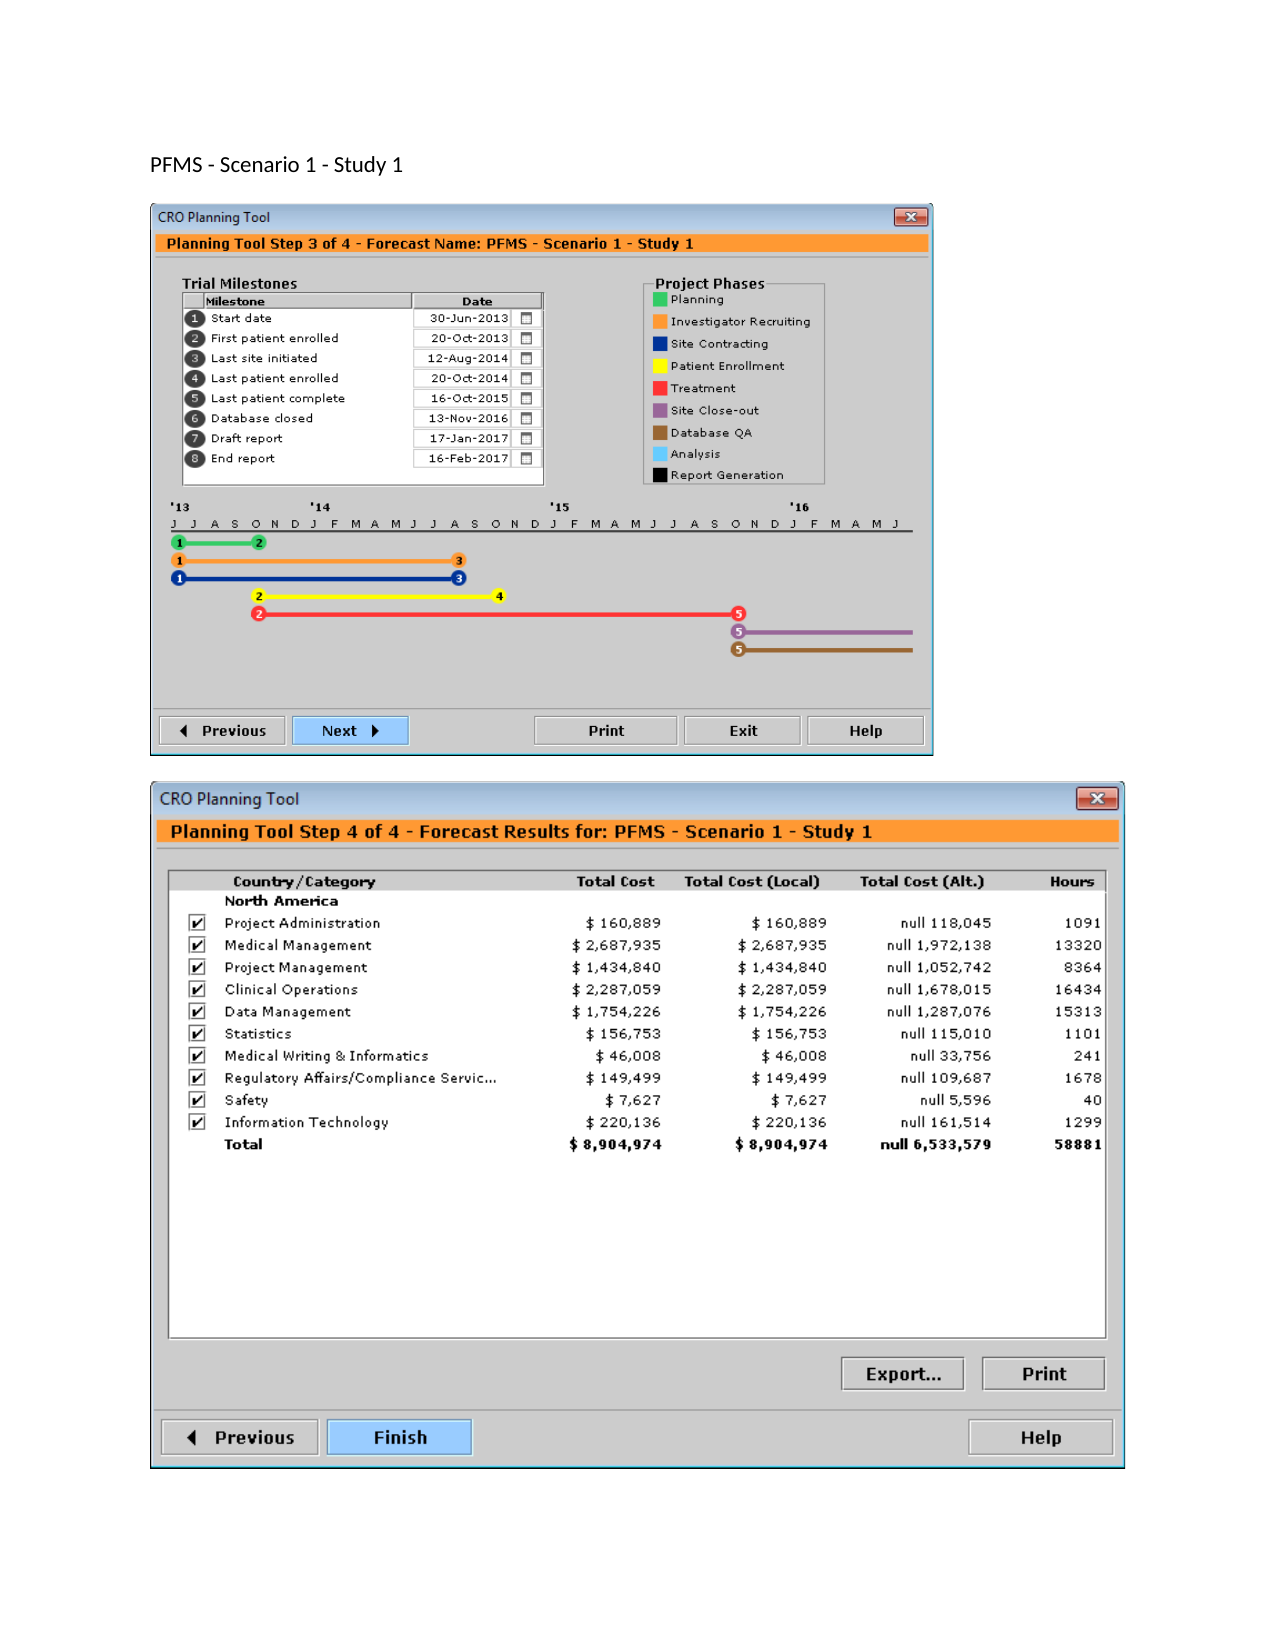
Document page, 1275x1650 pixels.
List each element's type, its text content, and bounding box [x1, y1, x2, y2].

picture [150, 781, 1125, 1469]
text PFMS - Scenario 1 - Study 1 [150, 150, 1125, 178]
picture [150, 203, 934, 756]
